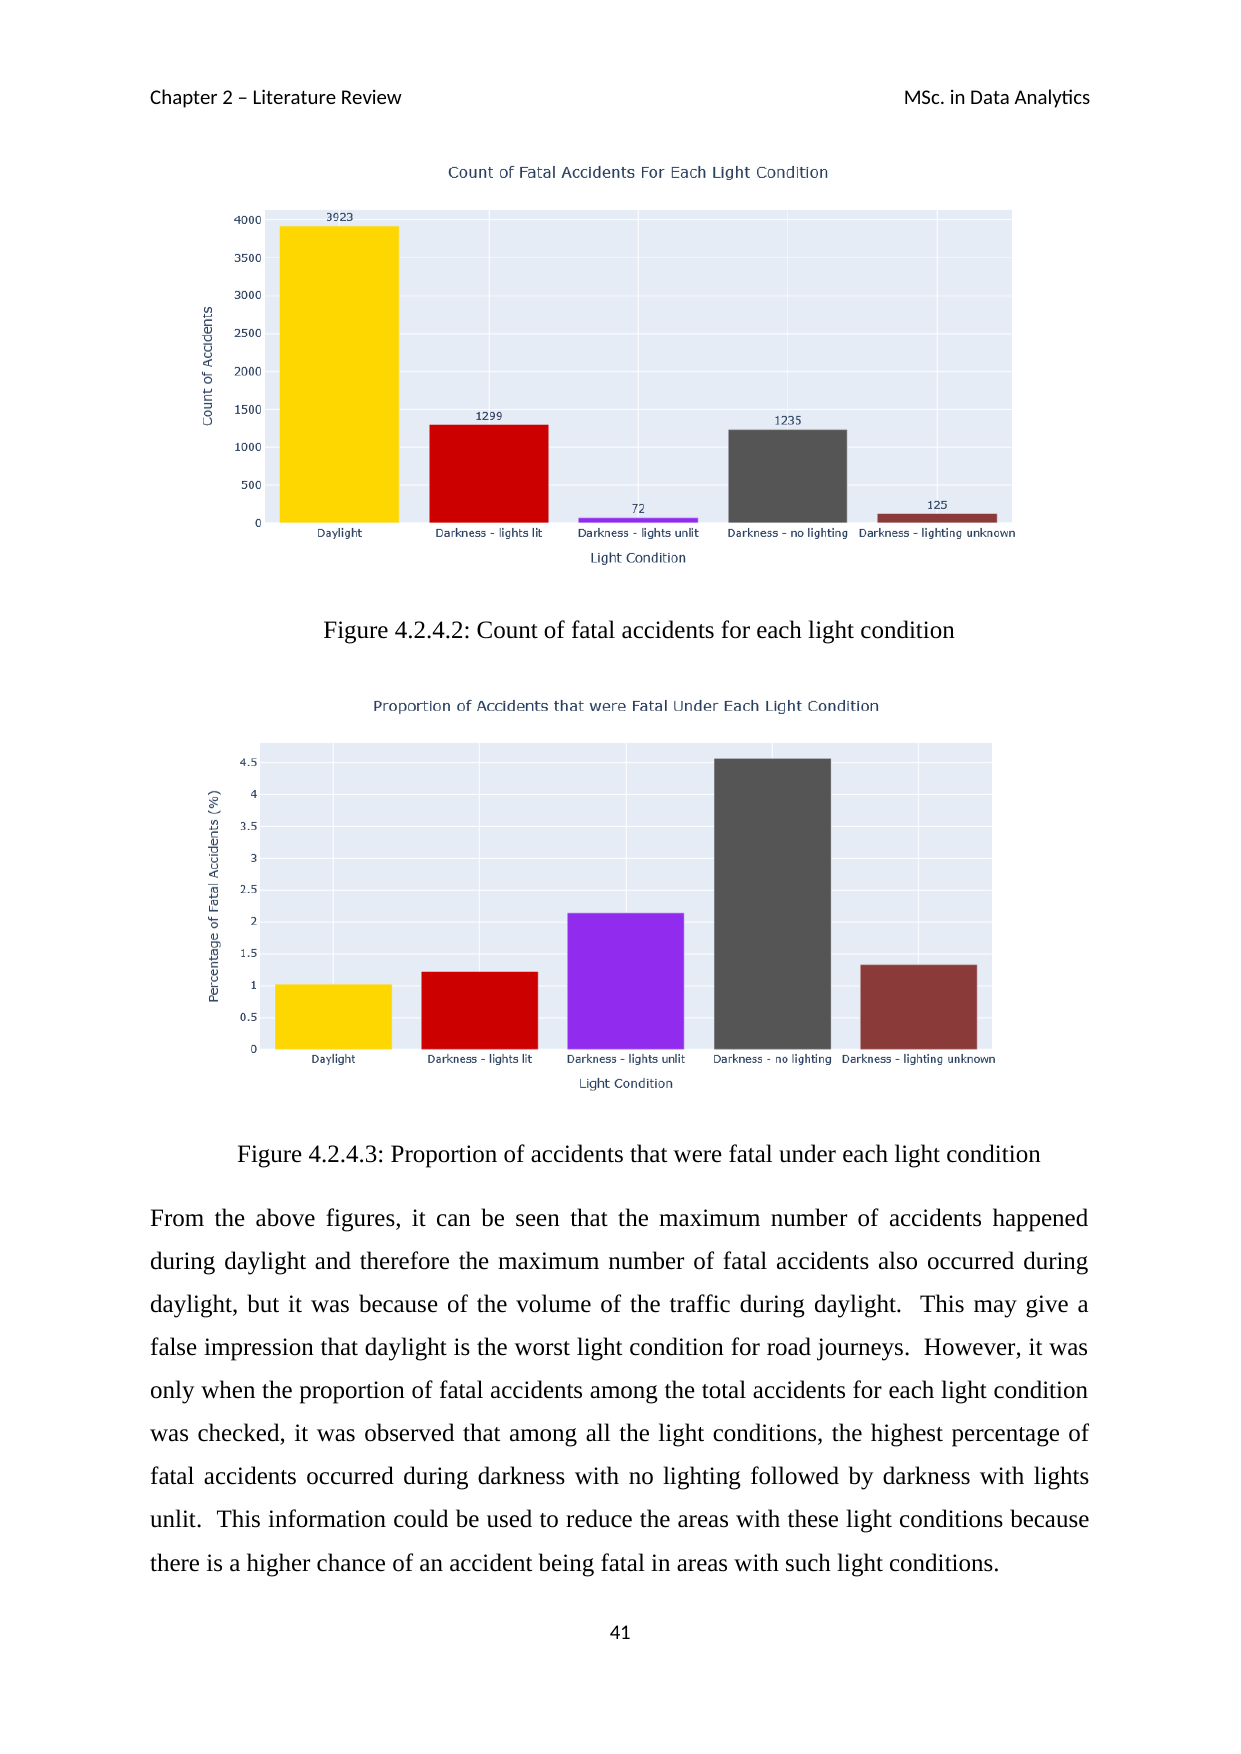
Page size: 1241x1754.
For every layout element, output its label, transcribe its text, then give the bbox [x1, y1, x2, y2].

text From the above figures, it can be seen that the maximum number of accidents happened during daylight and therefore the maximum number of fatal accidents also occurred during daylight, but it was because of the volume of the traffic during daylight. This may give a false impression that daylight is the worst light condition for road journeys. However, it was only when the proportion of fatal accidents among the total accidents for each light condition was checked, it was observed that among all the light conditions, the highest percentage of fatal accidents occurred during darkness with no lighting followed by darkness with lights unlit. This information could be used to reduce the areas with these light conditions because there is a higher chance of an accident being fatal in areas with such light conditions. [150, 1203, 1090, 1576]
picture [165, 150, 1075, 582]
list Proportion of accidents that were fatal under each light condition [187, 1139, 1090, 1167]
picture [181, 679, 1059, 1106]
list Count of fatal accidents for each light condition [187, 615, 1090, 644]
